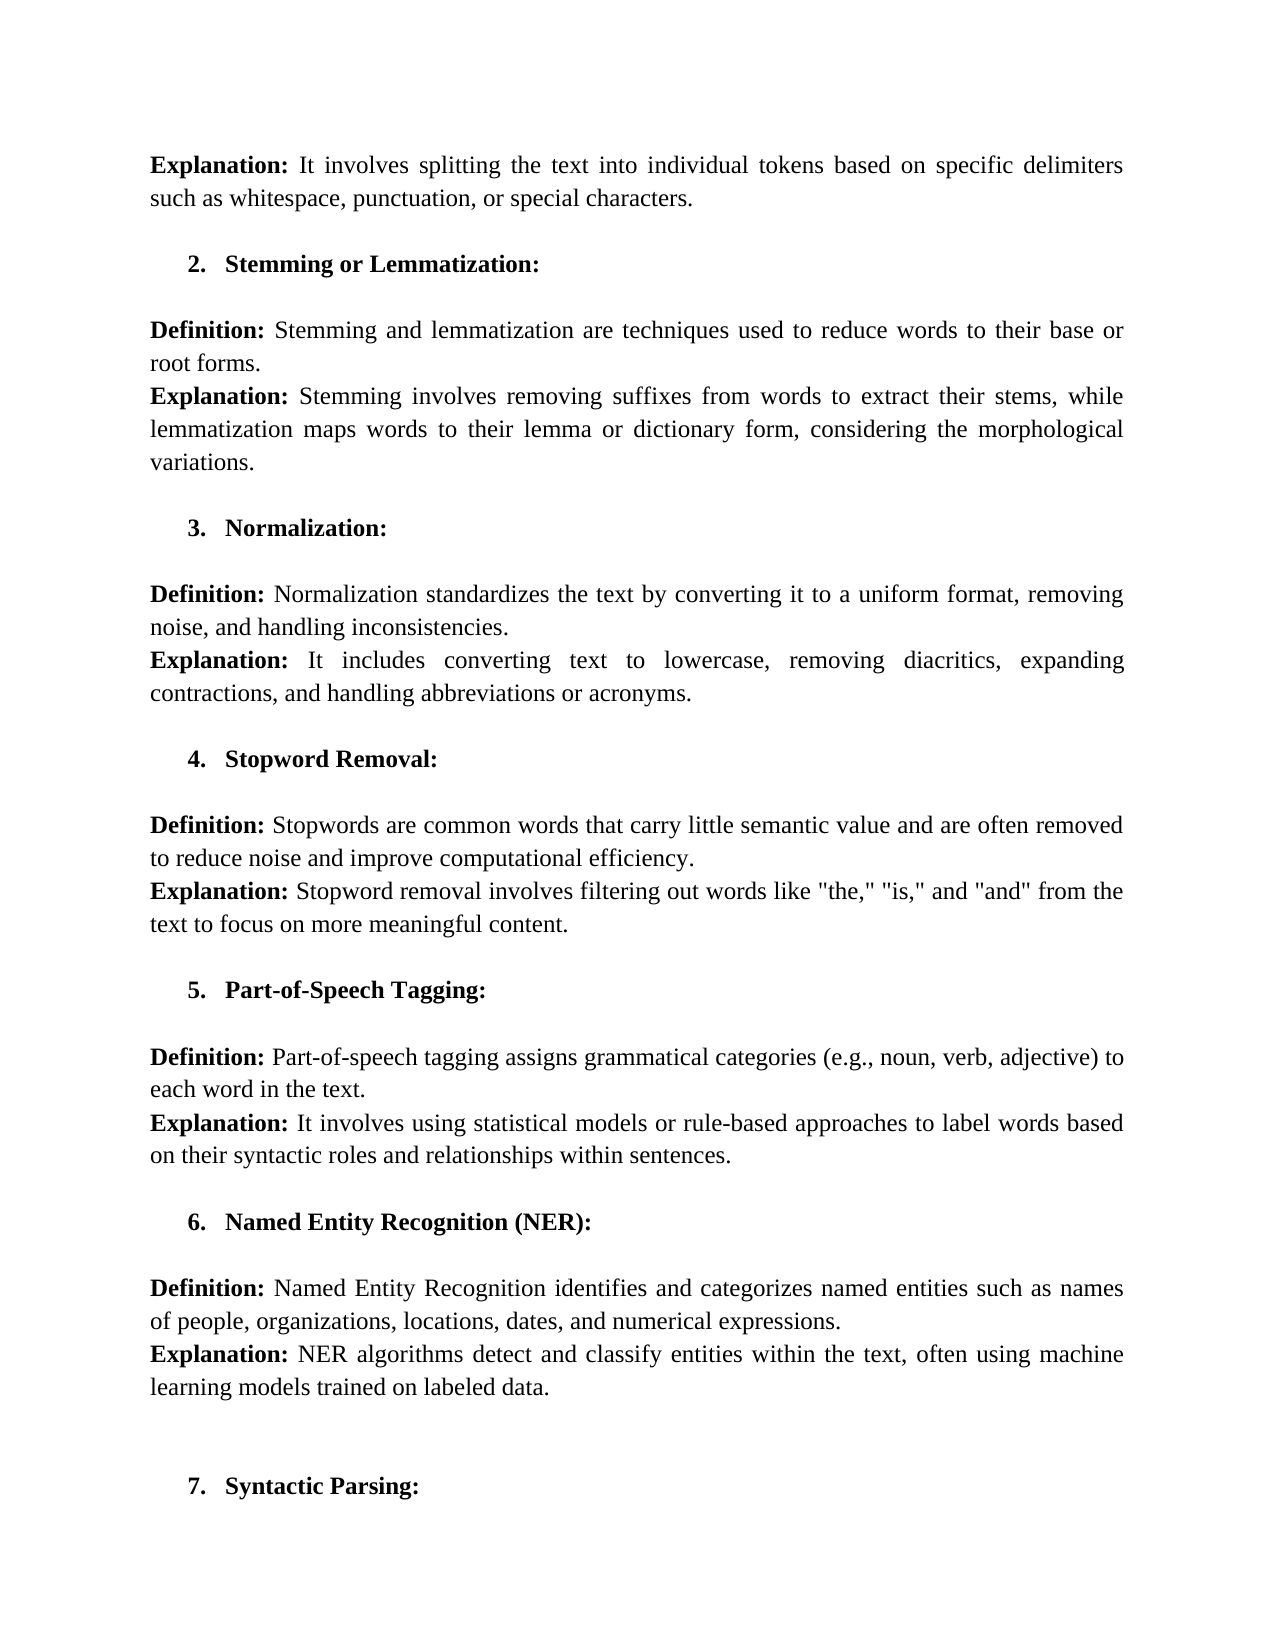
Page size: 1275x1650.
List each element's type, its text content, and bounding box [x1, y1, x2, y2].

text Explanation: It involves using statistical models or rule-based approaches to label words based on their syntactic roles and relationships within sentences. [150, 1108, 1125, 1169]
list Part-of-Speech Tagging: [187, 976, 1125, 1004]
text Explanation: NER algorithms detect and classify entities within the text, often using machine learning models trained on labeled data. [150, 1339, 1125, 1401]
list Named Entity Recognition (NER): [187, 1207, 1125, 1235]
list Normalization: [187, 513, 1125, 542]
text Definition: Stemming and lemmatization are techniques used to reduce words to their base or root forms. [150, 315, 1125, 377]
text Definition: Named Entity Recognition identifies and categorizes named entities such as names of people, organizations, locations, dates, and numerical expressions. [150, 1273, 1125, 1334]
text Explanation: Stemming involves removing suffixes from words to extract their stems, while lemmatization maps words to their lemma or dictionary form, considering the morphological variations. [150, 381, 1125, 476]
text Definition: Part-of-speech tagging assigns grammatical categories (e.g., noun, verb, adjective) to each word in the text. [150, 1042, 1125, 1103]
text Definition: Stopwords are common words that carry little semantic value and are often removed to reduce noise and improve computational efficiency. [150, 810, 1125, 872]
text Explanation: It involves splitting the text into individual tokens based on specific delimiters such as whitespace, punctuation, or special characters. [150, 150, 1125, 212]
list Syntactic Parsing: [187, 1471, 1125, 1499]
list Stopword Removal: [187, 744, 1125, 773]
text Explanation: Stopword removal involves filtering out words like "the," "is," and "and" from the text to focus on more meaningful content. [150, 876, 1125, 938]
text Definition: Normalization standardizes the text by converting it to a uniform format, removing noise, and handling inconsistencies. [150, 579, 1125, 641]
text Explanation: It includes converting text to lowercase, removing diacritics, expanding contractions, and handling abbreviations or acronyms. [150, 645, 1125, 707]
list Stemming or Lemmatization: [187, 249, 1125, 278]
